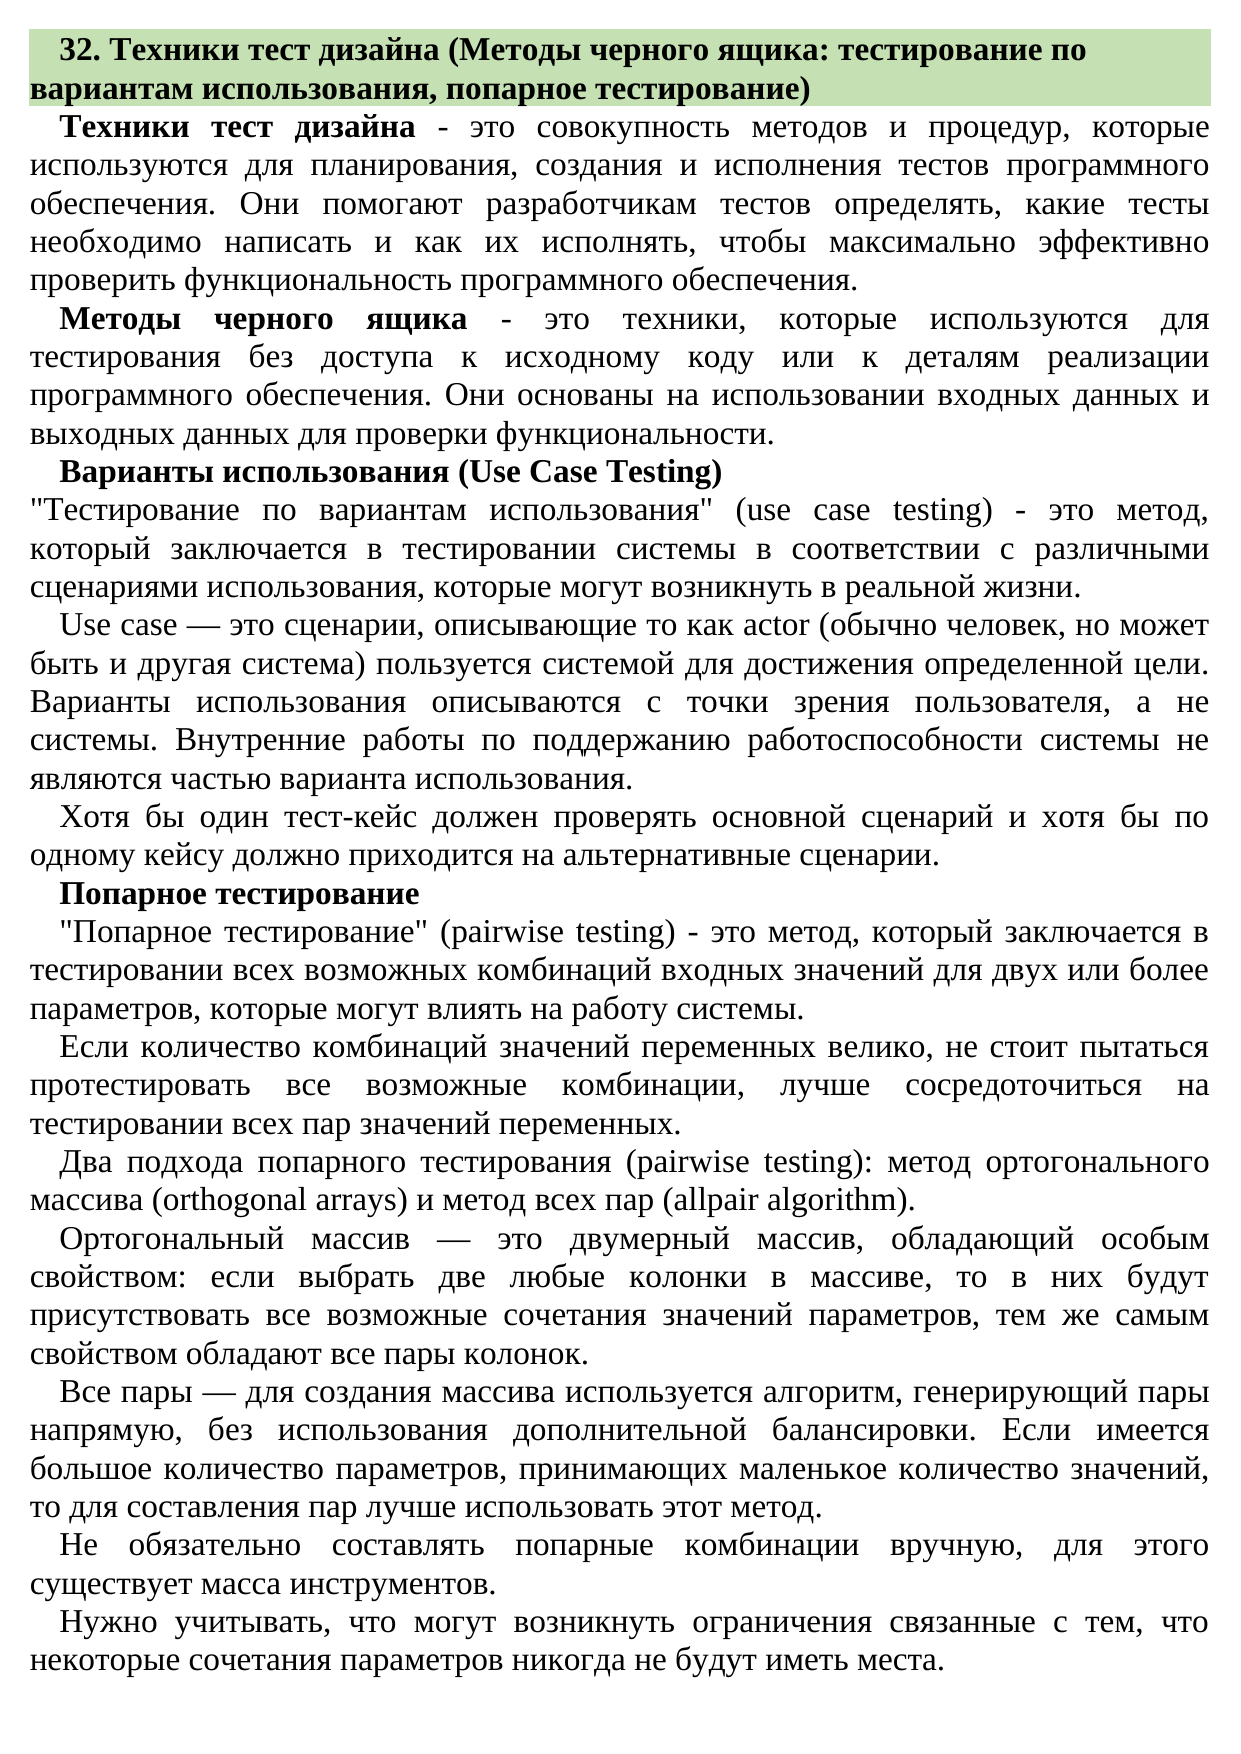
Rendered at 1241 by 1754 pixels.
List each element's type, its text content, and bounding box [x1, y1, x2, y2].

text Use case — это сценарии, описывающие то как actor (обычно человек, но может быть и другая система) пользуется системой для достижения определенной цели. Варианты использования описываются с точки зрения пользователя, а не системы. Внутренние работы по поддержанию работоспособности системы не являются частью варианта использования. [29, 604, 1211, 796]
text Техники тест дизайна - это совокупность методов и процедур, которые используются для планирования, создания и исполнения тестов программного обеспечения. Они помогают разработчикам тестов определять, какие тесты необходимо написать и как их исполнять, чтобы максимально эффективно проверить функциональность программного обеспечения. [29, 106, 1211, 298]
text Техники тест дизайна (Методы черного ящика: тестирование по вариантам использования, попарное тестирование) [29, 29, 1211, 106]
text Все пары — для создания массива используется алгоритм, генерирующий пары напрямую, без использования дополнительной балансировки. Если имеется большое количество параметров, принимающих маленькое количество значений, то для составления пар лучше использовать этот метод. [29, 1371, 1211, 1524]
text "Тестирование по вариантам использования" (use case testing) - это метод, который заключается в тестировании системы в соответствии с различными сценариями использования, которые могут возникнуть в реальной жизни. [29, 489, 1211, 604]
text Не обязательно составлять попарные комбинации вручную, для этого существует масса инструментов. [29, 1524, 1211, 1601]
text Хотя бы один тест-кейс должен проверять основной сценарий и хотя бы по одному кейсу должно приходится на альтернативные сценарии. [29, 796, 1211, 873]
text Методы черного ящика - это техники, которые используются для тестирования без доступа к исходному коду или к деталям реализации программного обеспечения. Они основаны на использовании входных данных и выходных данных для проверки функциональности. [29, 298, 1211, 451]
text Попарное тестирование [29, 873, 1211, 911]
text Если количество комбинаций значений переменных велико, не стоит пытаться протестировать все возможные комбинации, лучше сосредоточиться на тестировании всех пар значений переменных. [29, 1026, 1211, 1141]
text Нужно учитывать, что могут возникнуть ограничения связанные с тем, что некоторые сочетания параметров никогда не будут иметь места. [29, 1601, 1211, 1678]
text Варианты использования (Use Case Testing) [29, 451, 1211, 489]
text "Попарное тестирование" (pairwise testing) - это метод, который заключается в тестировании всех возможных комбинаций входных значений для двух или более параметров, которые могут влиять на работу системы. [29, 911, 1211, 1026]
text Два подхода попарного тестирования (pairwise testing): метод ортогонального массива (orthogonal arrays) и метод всех пар (allpair algorithm). [29, 1141, 1211, 1218]
text Ортогональный массив — это двумерный массив, обладающий особым свойством: если выбрать две любые колонки в массиве, то в них будут присутствовать все возможные сочетания значений параметров, тем же самым свойством обладают все пары колонок. [29, 1218, 1211, 1371]
